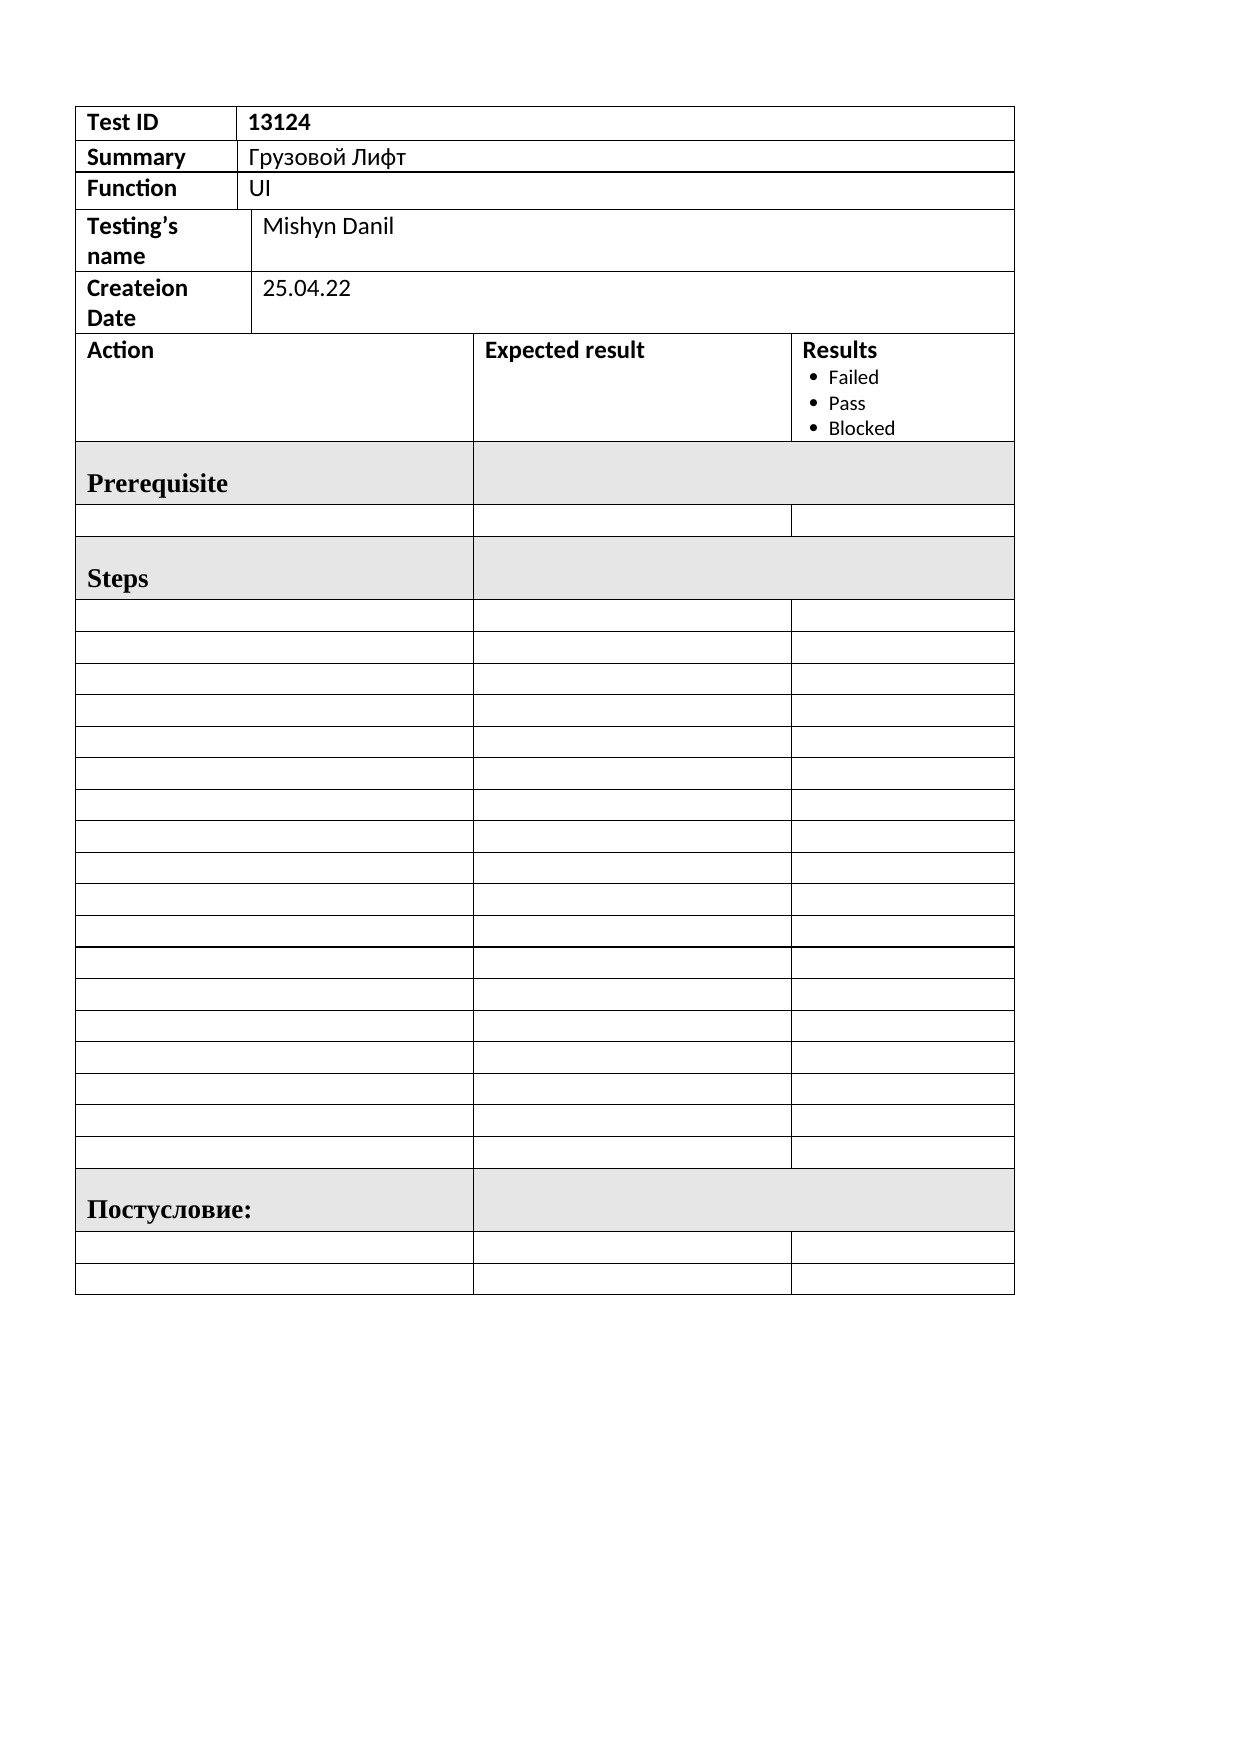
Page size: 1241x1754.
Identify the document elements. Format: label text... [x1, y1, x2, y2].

table_cell Results Failed Pass Blocked [792, 334, 1014, 441]
table_cell [76, 695, 473, 726]
table_cell [76, 727, 473, 757]
table_cell 25.04.22 [252, 272, 1014, 333]
table_cell [474, 442, 1014, 504]
table_cell [76, 853, 473, 883]
table_cell Prerequisite [76, 442, 473, 504]
table_cell [792, 1074, 1014, 1104]
table_cell [792, 664, 1014, 694]
table_cell Function [76, 173, 237, 209]
table_cell [792, 948, 1014, 978]
table_cell [474, 505, 791, 536]
table_cell [474, 979, 791, 1009]
table_cell [792, 979, 1014, 1009]
table_cell [474, 1232, 791, 1262]
table_cell [474, 1137, 791, 1167]
table_header Test ID [76, 107, 236, 140]
table_header 13124 [237, 107, 1014, 140]
table_cell [792, 1011, 1014, 1041]
table_cell [792, 853, 1014, 883]
table_cell [76, 1042, 473, 1073]
table_cell [792, 727, 1014, 757]
table_cell [76, 1232, 473, 1262]
table_cell [474, 727, 791, 757]
table_cell Action [76, 334, 473, 441]
table_cell Грузовой Лифт [238, 141, 1014, 171]
table_cell [792, 1232, 1014, 1262]
table_cell [474, 695, 791, 726]
table_cell [474, 916, 791, 946]
table_cell [792, 505, 1014, 536]
table_cell [474, 1011, 791, 1041]
table_cell [792, 632, 1014, 662]
table_cell [792, 1042, 1014, 1073]
table_cell [76, 1105, 473, 1136]
table_cell [76, 1137, 473, 1167]
table_cell [792, 758, 1014, 789]
table_cell [474, 884, 791, 915]
table_cell [792, 1264, 1014, 1294]
table_cell [76, 1074, 473, 1104]
table_cell [474, 853, 791, 883]
table_cell [792, 790, 1014, 820]
table_cell [474, 1105, 791, 1136]
table_cell [76, 821, 473, 852]
table_cell [474, 537, 1014, 599]
table_cell Summary [76, 141, 237, 171]
table_cell [76, 979, 473, 1009]
table_cell [76, 664, 473, 694]
table_cell [792, 821, 1014, 852]
table_cell [474, 600, 791, 631]
table_cell [474, 1169, 1014, 1231]
table_cell [76, 1011, 473, 1041]
table_cell Expected result [474, 334, 791, 441]
table_cell [474, 1264, 791, 1294]
table_cell [474, 758, 791, 789]
table_cell [474, 790, 791, 820]
table_cell [76, 884, 473, 915]
table_cell [474, 632, 791, 662]
table_cell [76, 916, 473, 946]
table_cell [792, 916, 1014, 946]
table_cell Createion Date [76, 272, 251, 333]
table_cell [76, 1264, 473, 1294]
table_cell [792, 884, 1014, 915]
table_cell [474, 948, 791, 978]
table_cell [792, 1105, 1014, 1136]
table_cell Постусловие: [76, 1169, 473, 1231]
table_cell [76, 600, 473, 631]
table_cell [474, 1042, 791, 1073]
table_cell [474, 821, 791, 852]
table_cell [76, 632, 473, 662]
table_cell [474, 664, 791, 694]
table_cell [792, 1137, 1014, 1167]
table_cell [76, 758, 473, 789]
table_cell [792, 600, 1014, 631]
table_cell [76, 790, 473, 820]
table_cell [474, 1074, 791, 1104]
table_cell [792, 695, 1014, 726]
table_cell Steps [76, 537, 473, 599]
table_cell Testing’s name [76, 210, 251, 271]
table_cell UI [238, 173, 1014, 209]
table_cell [76, 948, 473, 978]
table_cell Mishyn Danil [252, 210, 1014, 271]
table_cell [76, 505, 473, 536]
